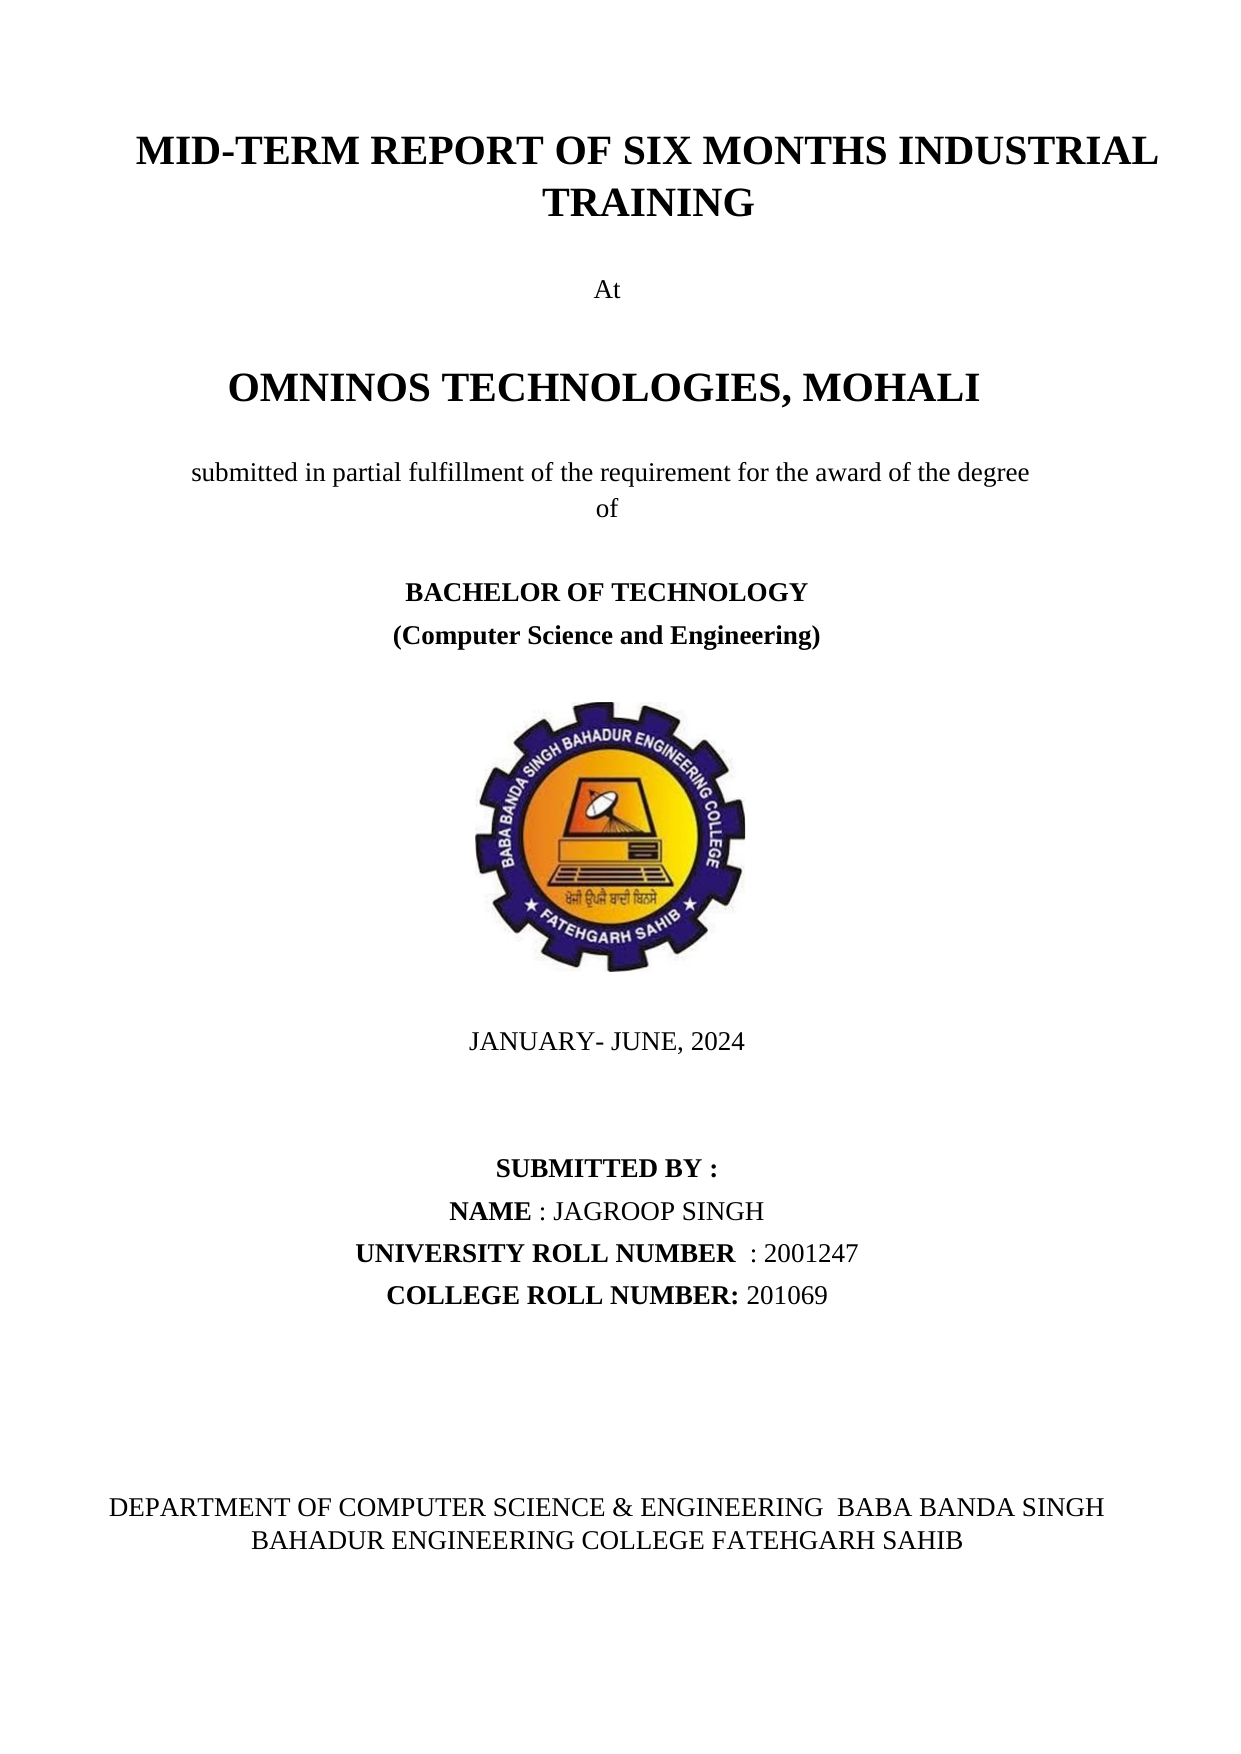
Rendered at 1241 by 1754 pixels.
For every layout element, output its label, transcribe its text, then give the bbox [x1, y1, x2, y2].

text (Computer Science and Engineering) [96, 619, 1117, 650]
text SUBMITTED BY : [96, 1152, 1118, 1183]
text At [89, 273, 1125, 304]
text COLLEGE ROLL NUMBER: 201069 [89, 1279, 1125, 1310]
text NAME : JAGROOP SINGH [96, 1194, 1118, 1226]
picture [475, 702, 746, 972]
subtitle JANUARY- JUNE, 2024 [89, 1025, 1125, 1056]
text submitted in partial fulfillment of the requirement for the award of the degree [106, 457, 1115, 488]
text DEPARTMENT OF COMPUTER SCIENCE & ENGINEERING BABA BANDA SINGH BAHADUR ENGINEERING COLLEGE FATEHGARH SAHIB [89, 1491, 1125, 1555]
text UNIVERSITY ROLL NUMBER : 2001247 [89, 1237, 1125, 1268]
subtitle OMNINOS TECHNOLOGIES, MOHALI [133, 363, 1240, 411]
text BACHELOR OF TECHNOLOGY [96, 576, 1118, 607]
subtitle MID-TERM REPORT OF SIX MONTHS INDUSTRIAL TRAINING [89, 125, 1207, 226]
subtitle of [89, 492, 1125, 523]
